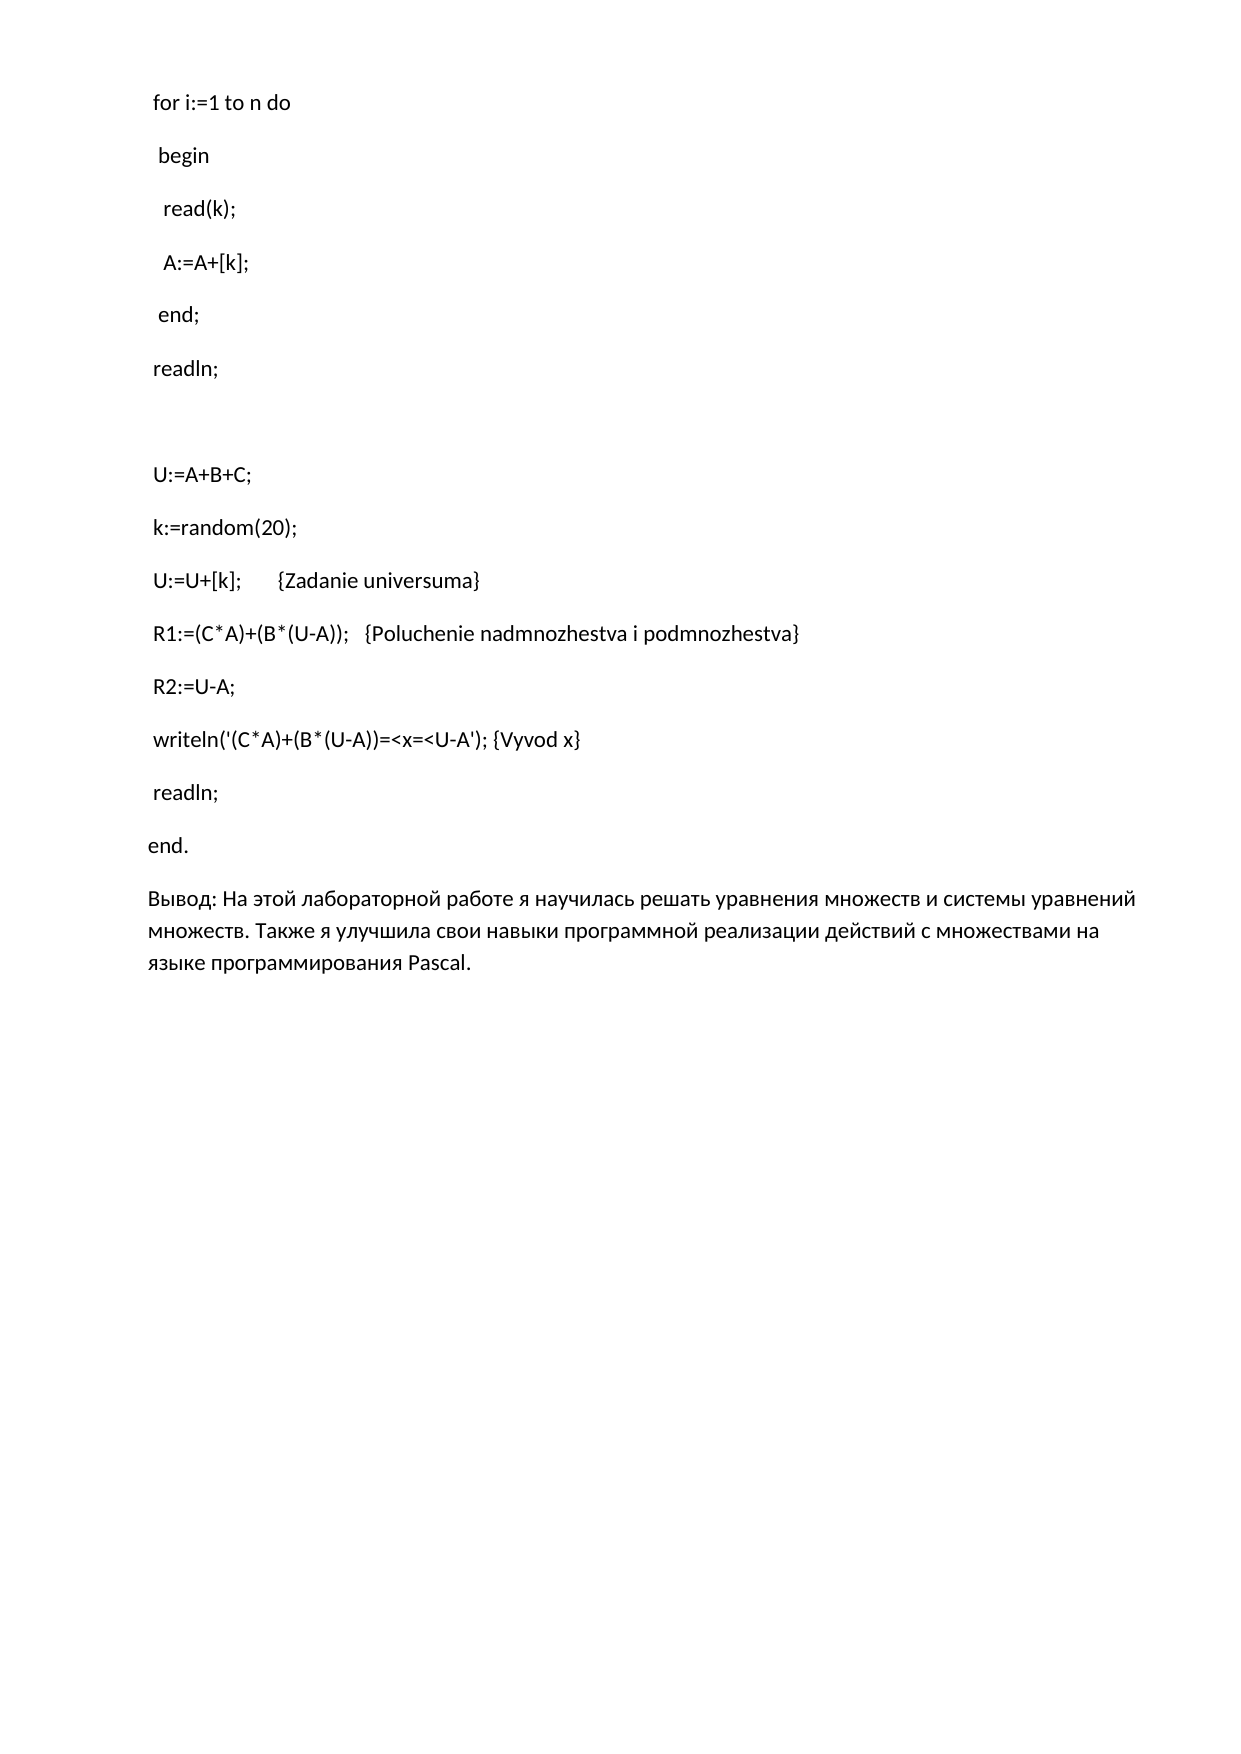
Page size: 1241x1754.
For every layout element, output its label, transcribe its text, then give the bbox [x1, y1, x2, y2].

text begin [148, 142, 1152, 169]
text A:=A+[k]; [148, 248, 1152, 276]
text R2:=U-A; [148, 672, 1152, 700]
text for i:=1 to n do [148, 88, 1152, 117]
text end. [148, 831, 1152, 859]
text read(k); [148, 194, 1152, 223]
text R1:=(C*A)+(B*(U-A)); {Poluchenie nadmnozhestva i podmnozhestva} [148, 619, 1152, 647]
text end; [148, 301, 1152, 329]
text readln; [148, 778, 1152, 806]
text U:=U+[k]; {Zadanie universuma} [148, 566, 1152, 594]
text readln; [148, 354, 1152, 382]
text Вывод: На этой лабораторной работе я научилась решать уравнения множеств и системы уравнений множеств. Также я улучшила свои навыки программной реализации действий с множествами на языке программирования Pascal. [148, 884, 1152, 976]
text k:=random(20); [148, 513, 1152, 541]
text writeln('(C*A)+(B*(U-A))=<x=<U-A'); {Vyvod x} [148, 725, 1152, 753]
text U:=A+B+C; [148, 460, 1152, 488]
